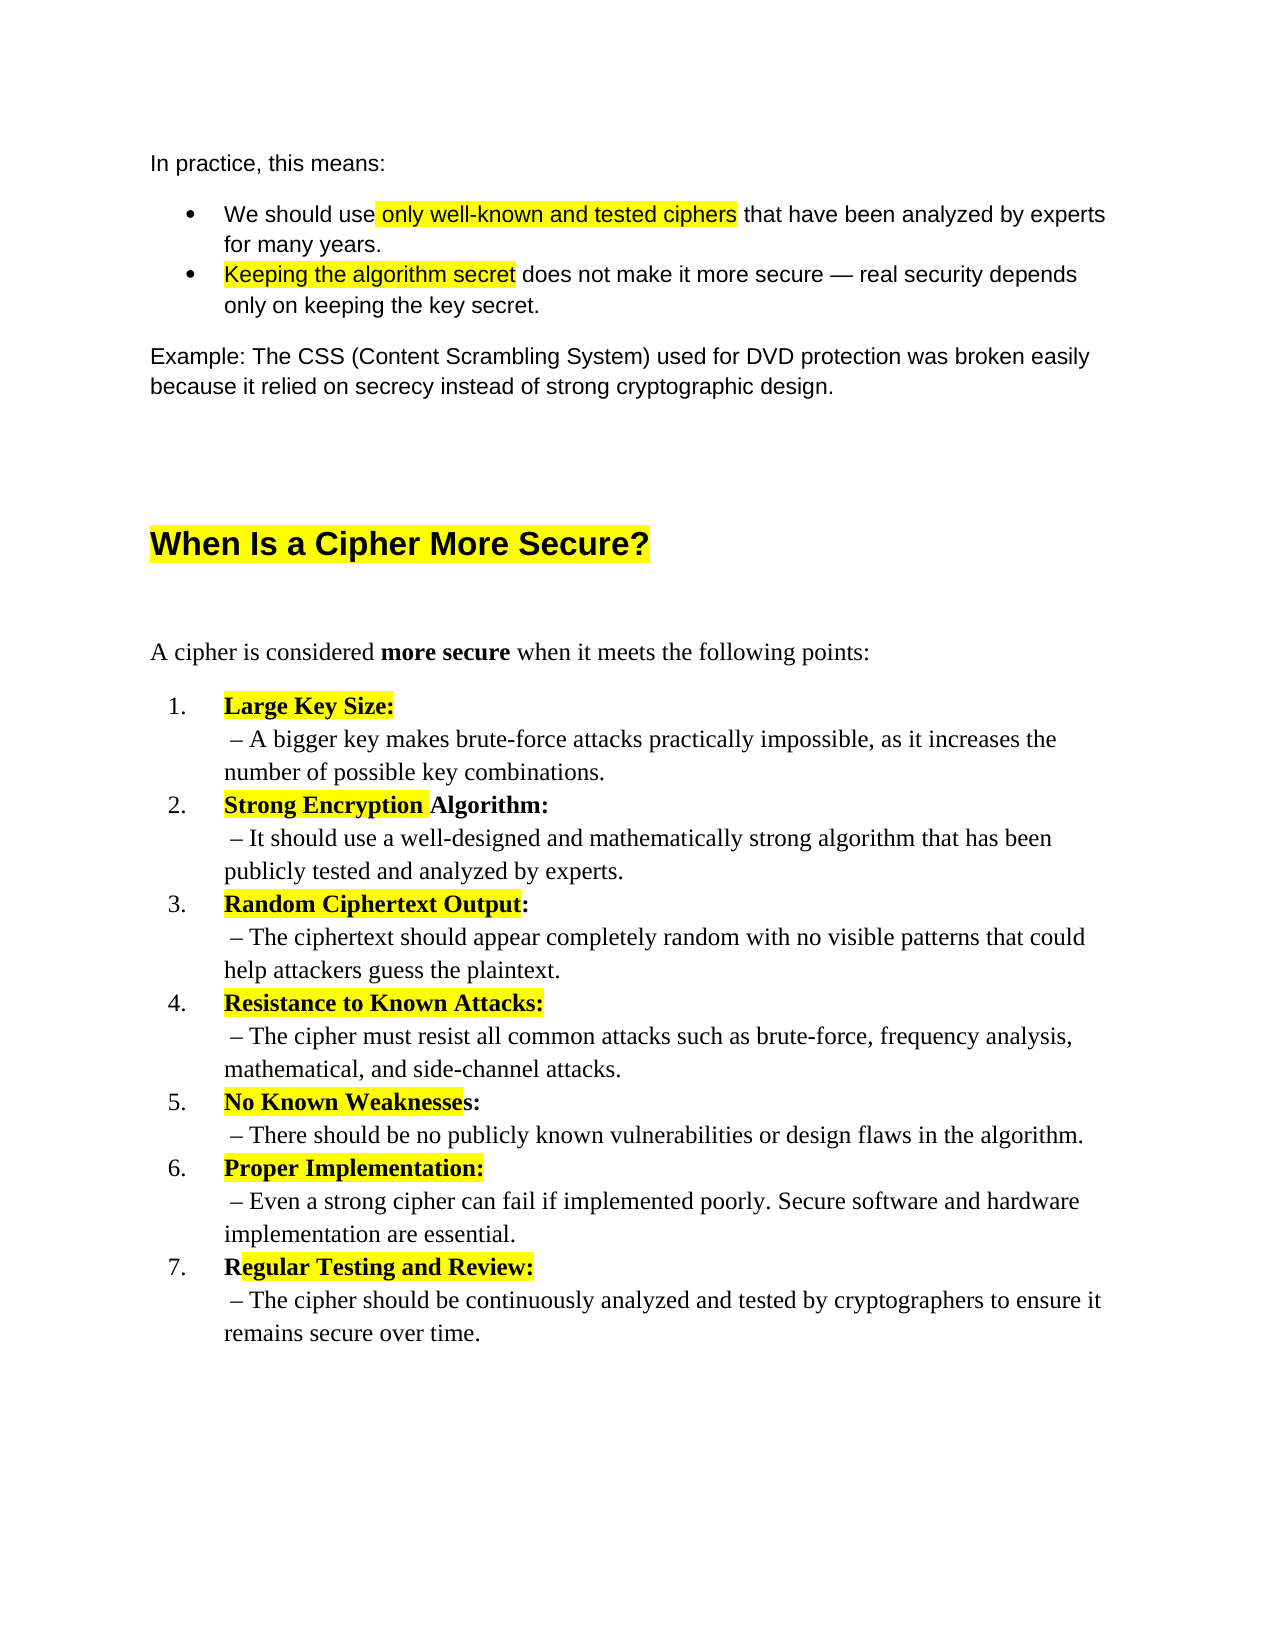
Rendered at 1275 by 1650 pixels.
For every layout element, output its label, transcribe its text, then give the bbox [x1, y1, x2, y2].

text In practice, this means: [150, 150, 1125, 176]
list Keeping the algorithm secret does not make it more secure — real security depends only on keeping the key secret. [186, 261, 1125, 318]
list Large Key Size: – A bigger key makes brute-force attacks practically impossible, as it increases the number of possible key combinations. [186, 691, 1125, 786]
text A cipher is considered more secure when it meets the following points: [150, 589, 1125, 666]
list Regular Testing and Review: – The cipher should be continuously analyzed and tested by cryptographers to ensure it remains secure over time. [186, 1252, 1125, 1347]
list No Known Weaknesses: – There should be no publicly known vulnerabilities or design flaws in the algorithm. [186, 1087, 1125, 1149]
text Example: The CSS (Content Scrambling System) used for DVD protection was broken easily because it relied on secrecy instead of strong cryptographic design. [150, 343, 1125, 399]
list We should use only well-known and tested ciphers that have been analyzed by experts for many years. [186, 201, 1125, 258]
list Random Ciphertext Output: – The ciphertext should appear completely random with no visible patterns that could help attackers guess the plaintext. [186, 889, 1125, 984]
list Strong Encryption Algorithm: – It should use a well-designed and mathematically strong algorithm that has been publicly tested and analyzed by experts. [186, 790, 1125, 884]
list Resistance to Known Attacks: – The cipher must resist all common attacks such as brute-force, frequency analysis, mathematical, and side-channel attacks. [186, 988, 1125, 1083]
list Proper Implementation: – Even a strong cipher can fail if implemented poorly. Secure software and hardware implementation are essential. [186, 1153, 1125, 1248]
text When Is a Cipher More Secure? [150, 424, 1125, 563]
